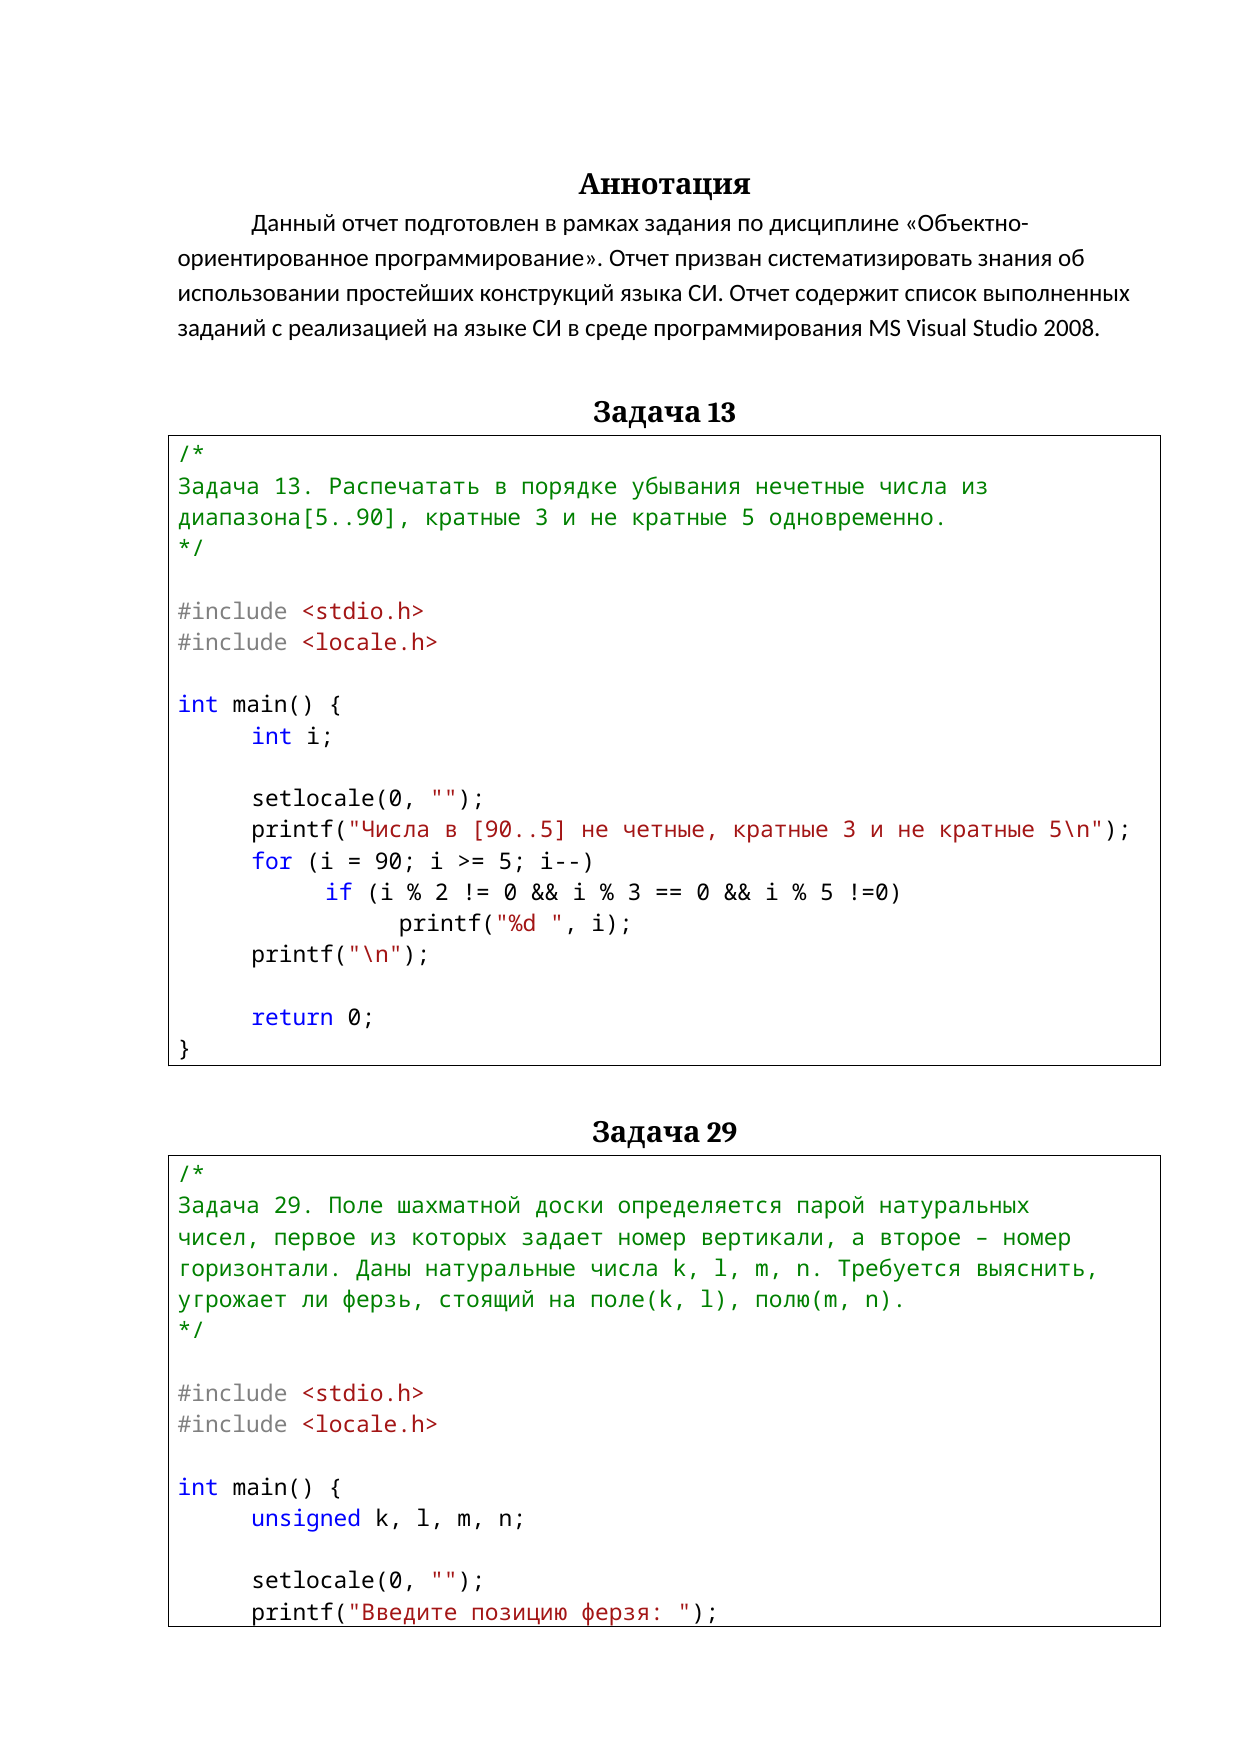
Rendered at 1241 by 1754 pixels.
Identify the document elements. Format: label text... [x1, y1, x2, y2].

subtitle Аннотация [177, 168, 1152, 202]
text Задача 29. Поле шахматной доски определяется парой натуральных [177, 1189, 1152, 1221]
text printf("Введите позицию ферзя: "); [177, 1596, 1152, 1626]
text setlocale(0, ""); [177, 1564, 1152, 1596]
text /* [169, 1156, 1160, 1189]
text unsigned k, l, m, n; [177, 1502, 1152, 1533]
text setlocale(0, ""); [177, 782, 1152, 813]
text printf("%d ", i); [177, 907, 1152, 938]
text printf("\n"); [177, 938, 1152, 969]
text диапазона[5..90], кратные 3 и не кратные 5 одновременно. [177, 501, 1152, 532]
text return 0; [177, 1001, 1152, 1029]
text int i; [177, 719, 1152, 751]
text #include <locale.h> [177, 626, 1152, 657]
text */ [177, 1314, 1152, 1346]
text #include <locale.h> [177, 1408, 1152, 1439]
text #include <stdio.h> [177, 1377, 1152, 1408]
text #include <stdio.h> [177, 594, 1152, 626]
text Задача 13. Распечатать в порядке убывания нечетные числа из [177, 469, 1152, 501]
text горизонтали. Даны натуральные числа k, l, m, n. Требуется выяснить, [177, 1252, 1152, 1283]
text */ [177, 532, 1152, 563]
text } [169, 1029, 1160, 1065]
text for (i = 90; i >= 5; i--) [177, 844, 1152, 876]
text int main() { [177, 688, 1152, 719]
subtitle Задача 13 [177, 397, 1152, 430]
text printf("Числа в [90..5] не четные, кратные 3 и не кратные 5\n"); [177, 813, 1152, 844]
text int main() { [177, 1471, 1152, 1502]
text угрожает ли ферзь, стоящий на поле(k, l), полю(m, n). [177, 1283, 1152, 1314]
text if (i % 2 != 0 && i % 3 == 0 && i % 5 !=0) [177, 876, 1152, 907]
text чисел, первое из которых задает номер вертикали, а второе – номер [177, 1221, 1152, 1252]
subtitle Задача 29 [177, 1116, 1152, 1150]
text /* [169, 436, 1160, 469]
